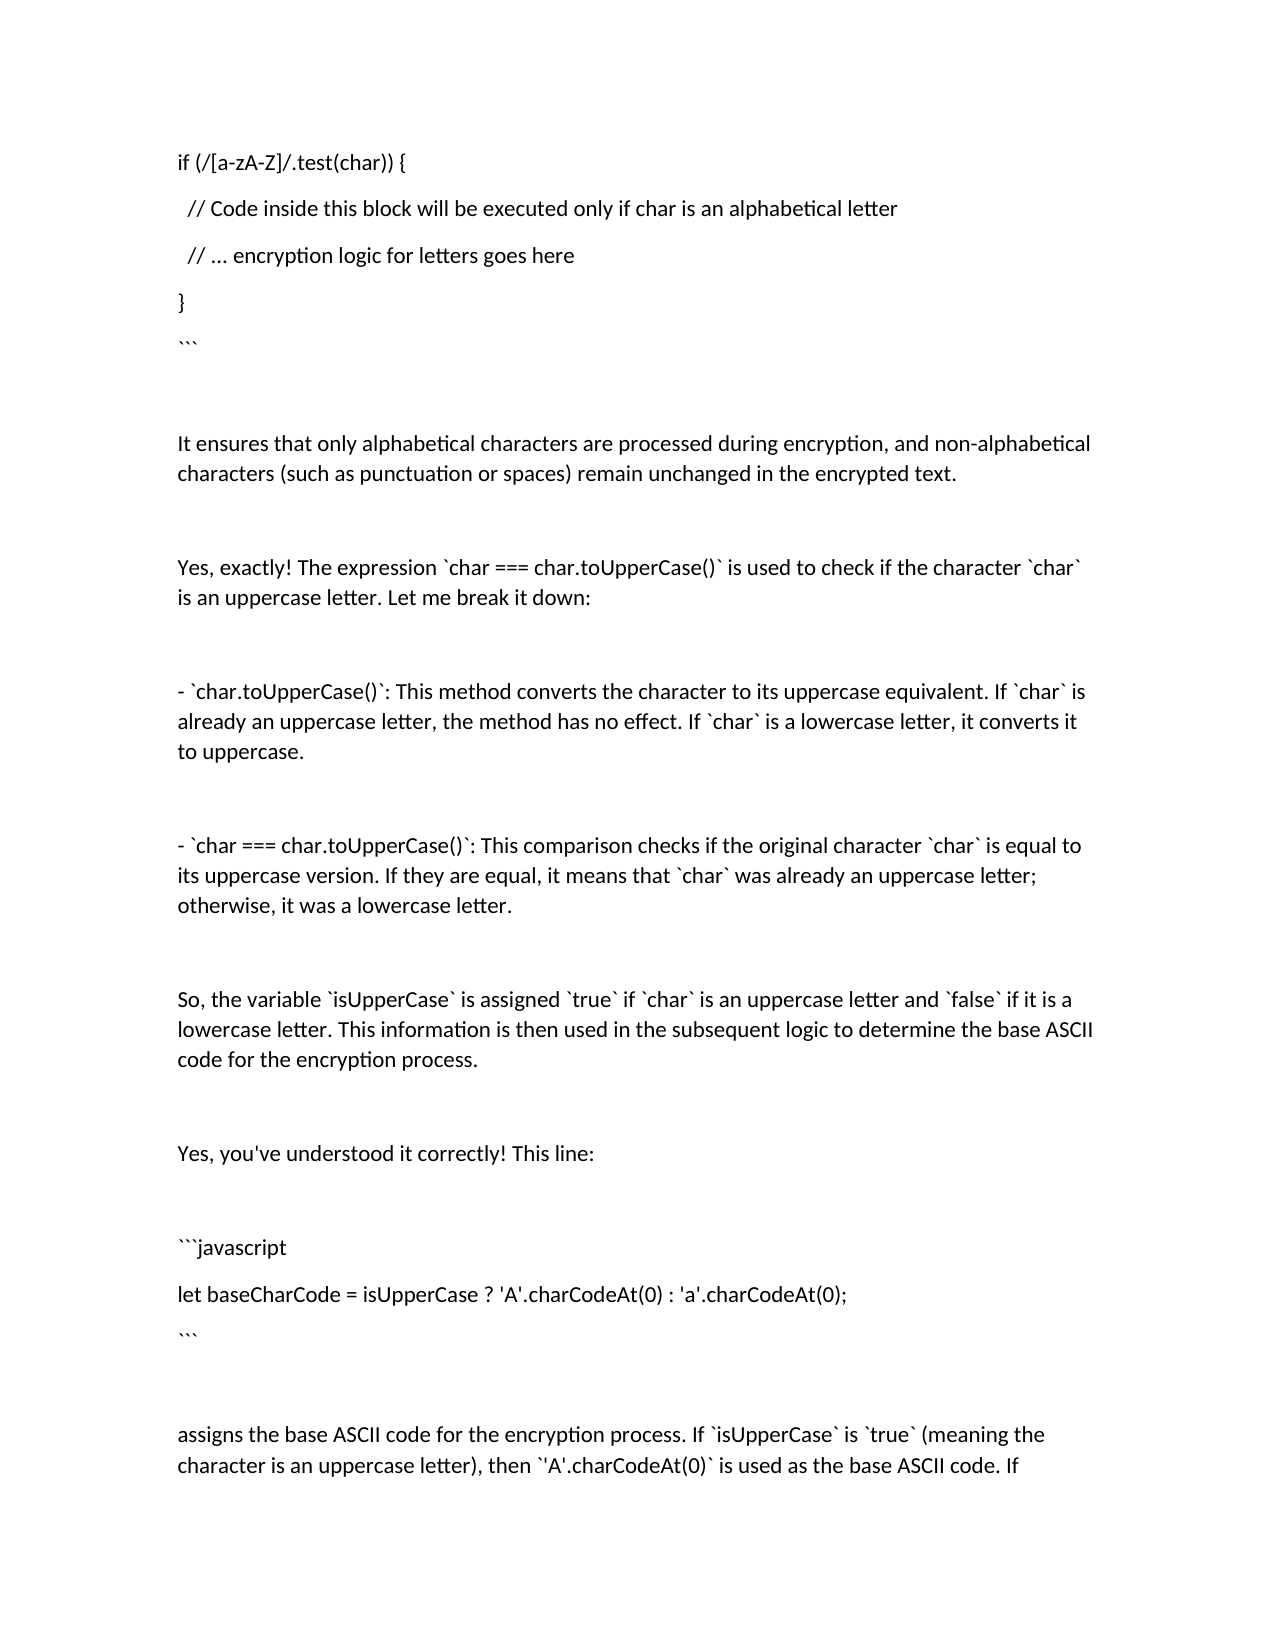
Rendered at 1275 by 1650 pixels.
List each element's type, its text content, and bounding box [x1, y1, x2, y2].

text } [177, 288, 1098, 316]
text if (/[a-zA-Z]/.test(char)) { [177, 148, 1098, 176]
text - `char.toUpperCase()`: This method converts the character to its uppercase equivalent. If `char` is already an uppercase letter, the method has no effect. If `char` is a lowercase letter, it converts it to uppercase. [177, 677, 1098, 765]
text Yes, exactly! The expression `char === char.toUpperCase()` is used to check if the character `char` is an uppercase letter. Let me break it down: [177, 553, 1098, 611]
text let baseCharCode = isUpperCase ? 'A'.charCodeAt(0) : 'a'.charCodeAt(0); [177, 1280, 1098, 1308]
text // Code inside this block will be executed only if char is an alphabetical letter [177, 194, 1098, 222]
text ```javascript [177, 1233, 1098, 1261]
text - `char === char.toUpperCase()`: This comparison checks if the original character `char` is equal to its uppercase version. If they are equal, it means that `char` was already an uppercase letter; otherwise, it was a lowercase letter. [177, 831, 1098, 919]
text ``` [177, 1327, 1098, 1355]
text // ... encryption logic for letters goes here [177, 241, 1098, 269]
text So, the variable `isUpperCase` is assigned `true` if `char` is an uppercase letter and `false` if it is a lowercase letter. This information is then used in the subsequent logic to determine the base ASCII code for the encryption process. [177, 985, 1098, 1073]
text Yes, you've understood it correctly! This line: [177, 1139, 1098, 1167]
text It ensures that only alphabetical characters are processed during encryption, and non-alphabetical characters (such as punctuation or spaces) remain unchanged in the encrypted text. [177, 429, 1098, 487]
text ``` [177, 335, 1098, 363]
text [177, 1421, 1098, 1479]
